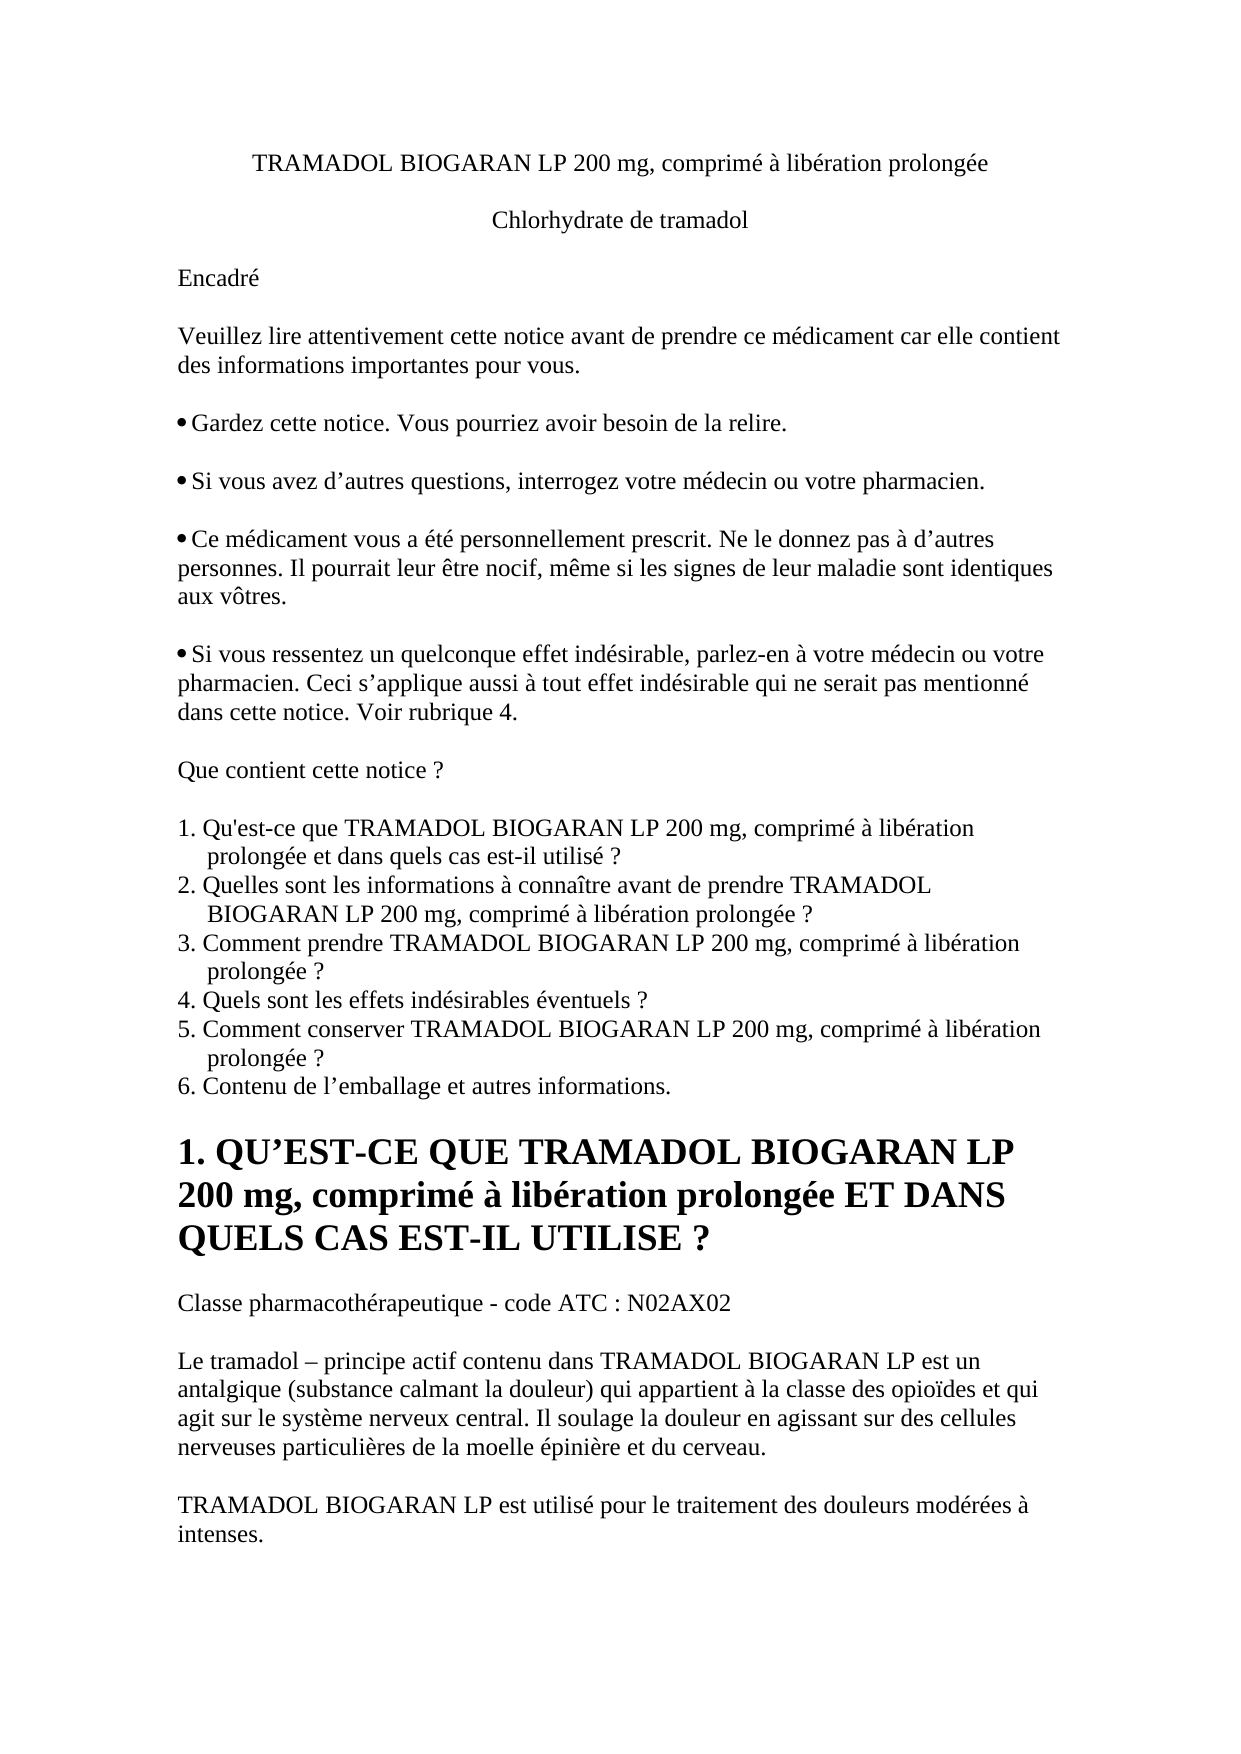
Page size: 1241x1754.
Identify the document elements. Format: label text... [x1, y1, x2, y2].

subtitle 1. QU’EST-CE QUE TRAMADOL BIOGARAN LP 200 mg, comprimé à libération prolongée ET DANS QUELS CAS EST-IL UTILISE ? [177, 1129, 1063, 1259]
text 4. Quels sont les effets indésirables éventuels ? [177, 985, 1063, 1014]
text TRAMADOL BIOGARAN LP 200 mg, comprimé à libération prolongée [177, 148, 1063, 176]
text TRAMADOL BIOGARAN LP est utilisé pour le traitement des douleurs modérées à intenses. [177, 1490, 1063, 1547]
text 1. Qu'est-ce que TRAMADOL BIOGARAN LP 200 mg, comprimé à libération prolongée et dans quels cas est-il utilisé ? [177, 813, 1063, 870]
list  Si vous avez d’autres questions, interrogez votre médecin ou votre pharmacien. [177, 466, 1063, 495]
list  Si vous ressentez un quelconque effet indésirable, parlez-en à votre médecin ou votre pharmacien. Ceci s’applique aussi à tout effet indésirable qui ne serait pas mentionné dans cette notice. Voir rubrique 4. [177, 639, 1063, 726]
text Le tramadol – principe actif contenu dans TRAMADOL BIOGARAN LP est un antalgique (substance calmant la douleur) qui appartient à la classe des opioïdes et qui agit sur le système nerveux central. Il soulage la douleur en agissant sur des cellules nerveuses particulières de la moelle épinière et du cerveau. [177, 1346, 1063, 1461]
text Que contient cette notice ? [177, 755, 1063, 783]
text Chlorhydrate de tramadol [177, 206, 1063, 234]
list  Gardez cette notice. Vous pourriez avoir besoin de la relire. [177, 408, 1063, 437]
text Encadré [177, 263, 1063, 292]
text 5. Comment conserver TRAMADOL BIOGARAN LP 200 mg, comprimé à libération prolongée ? [177, 1014, 1063, 1071]
text 6. Contenu de l’emballage et autres informations. [177, 1071, 1063, 1100]
list  Ce médicament vous a été personnellement prescrit. Ne le donnez pas à d’autres personnes. Il pourrait leur être nocif, même si les signes de leur maladie sont identiques aux vôtres. [177, 524, 1063, 610]
text 3. Comment prendre TRAMADOL BIOGARAN LP 200 mg, comprimé à libération prolongée ? [177, 928, 1063, 985]
text Classe pharmacothérapeutique - code ATC : N02AX02 [177, 1288, 1063, 1317]
text Veuillez lire attentivement cette notice avant de prendre ce médicament car elle contient des informations importantes pour vous. [177, 321, 1063, 379]
text 2. Quelles sont les informations à connaître avant de prendre TRAMADOL BIOGARAN LP 200 mg, comprimé à libération prolongée ? [177, 870, 1063, 928]
